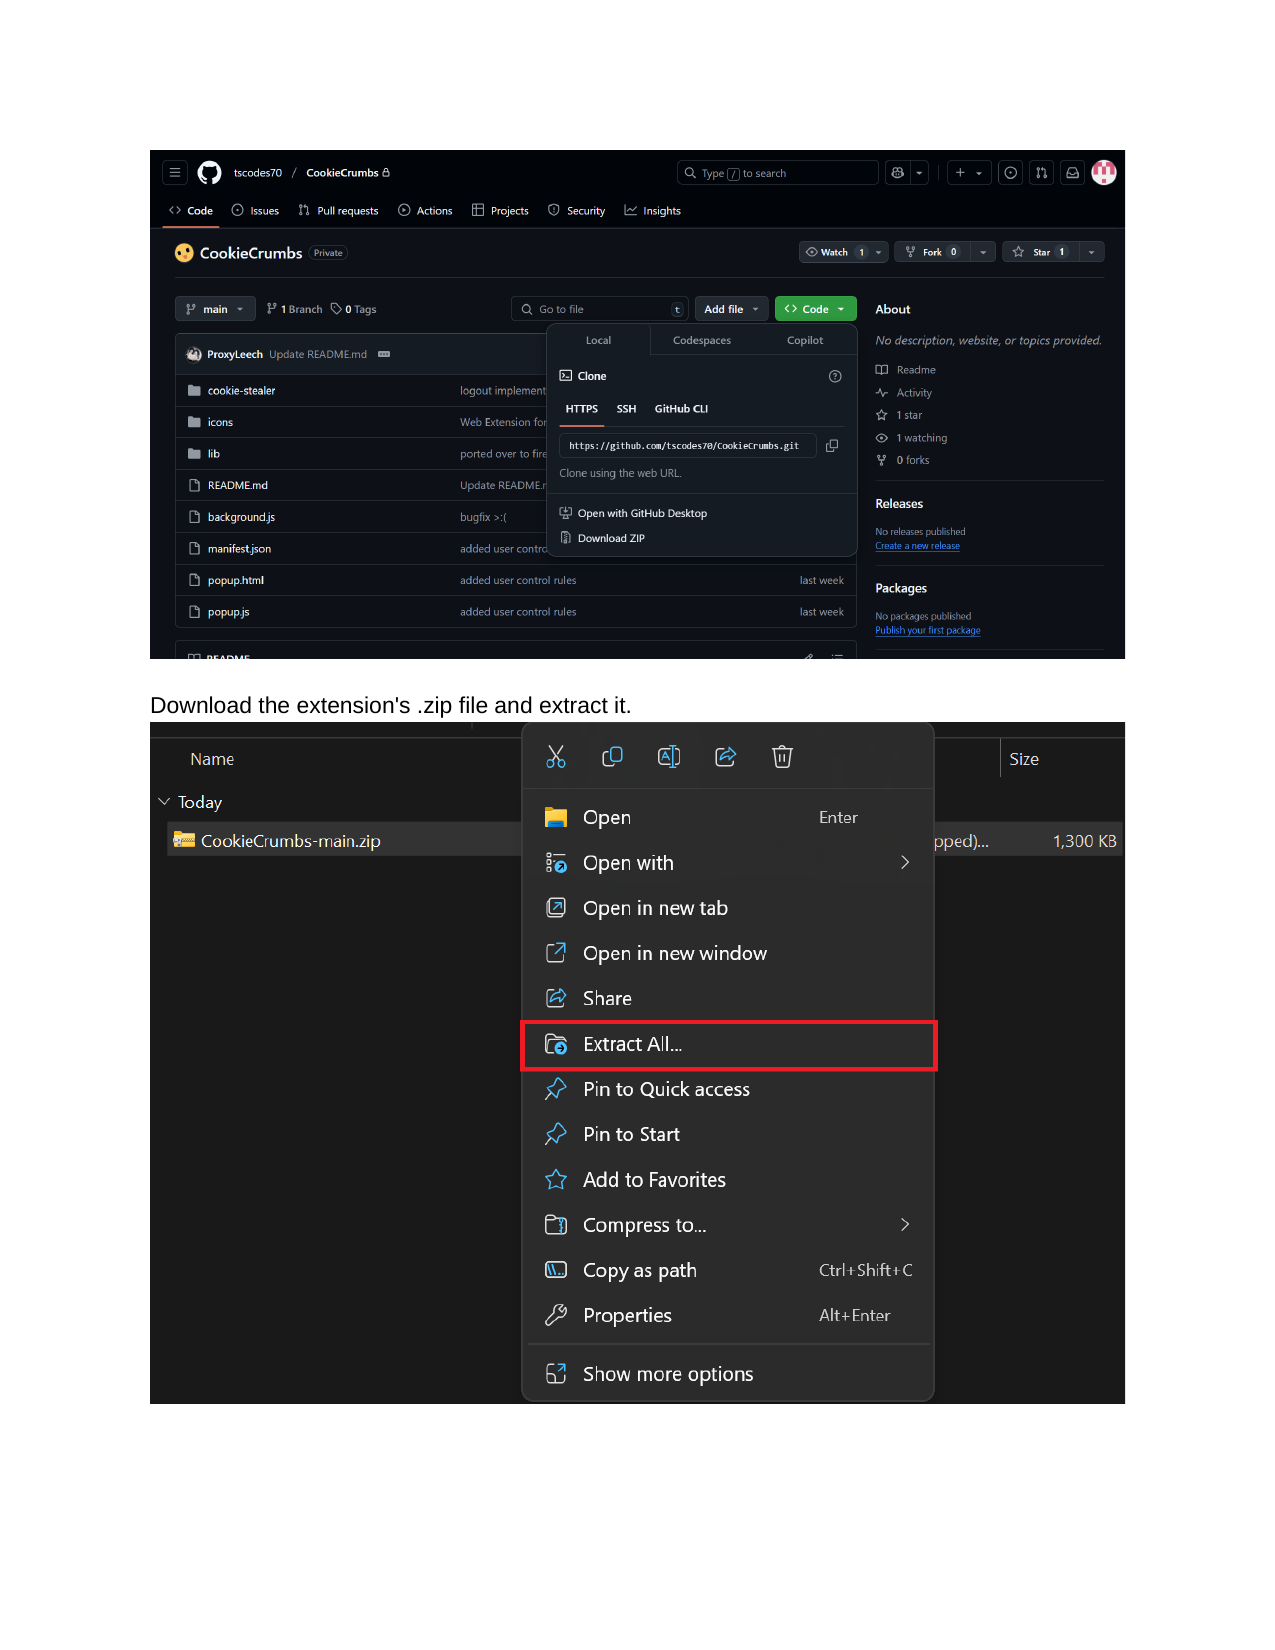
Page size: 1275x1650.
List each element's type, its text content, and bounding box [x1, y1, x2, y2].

text Download the extension's .zip file and extract it. [150, 692, 1125, 719]
picture [150, 150, 1125, 659]
picture [150, 722, 1125, 1404]
